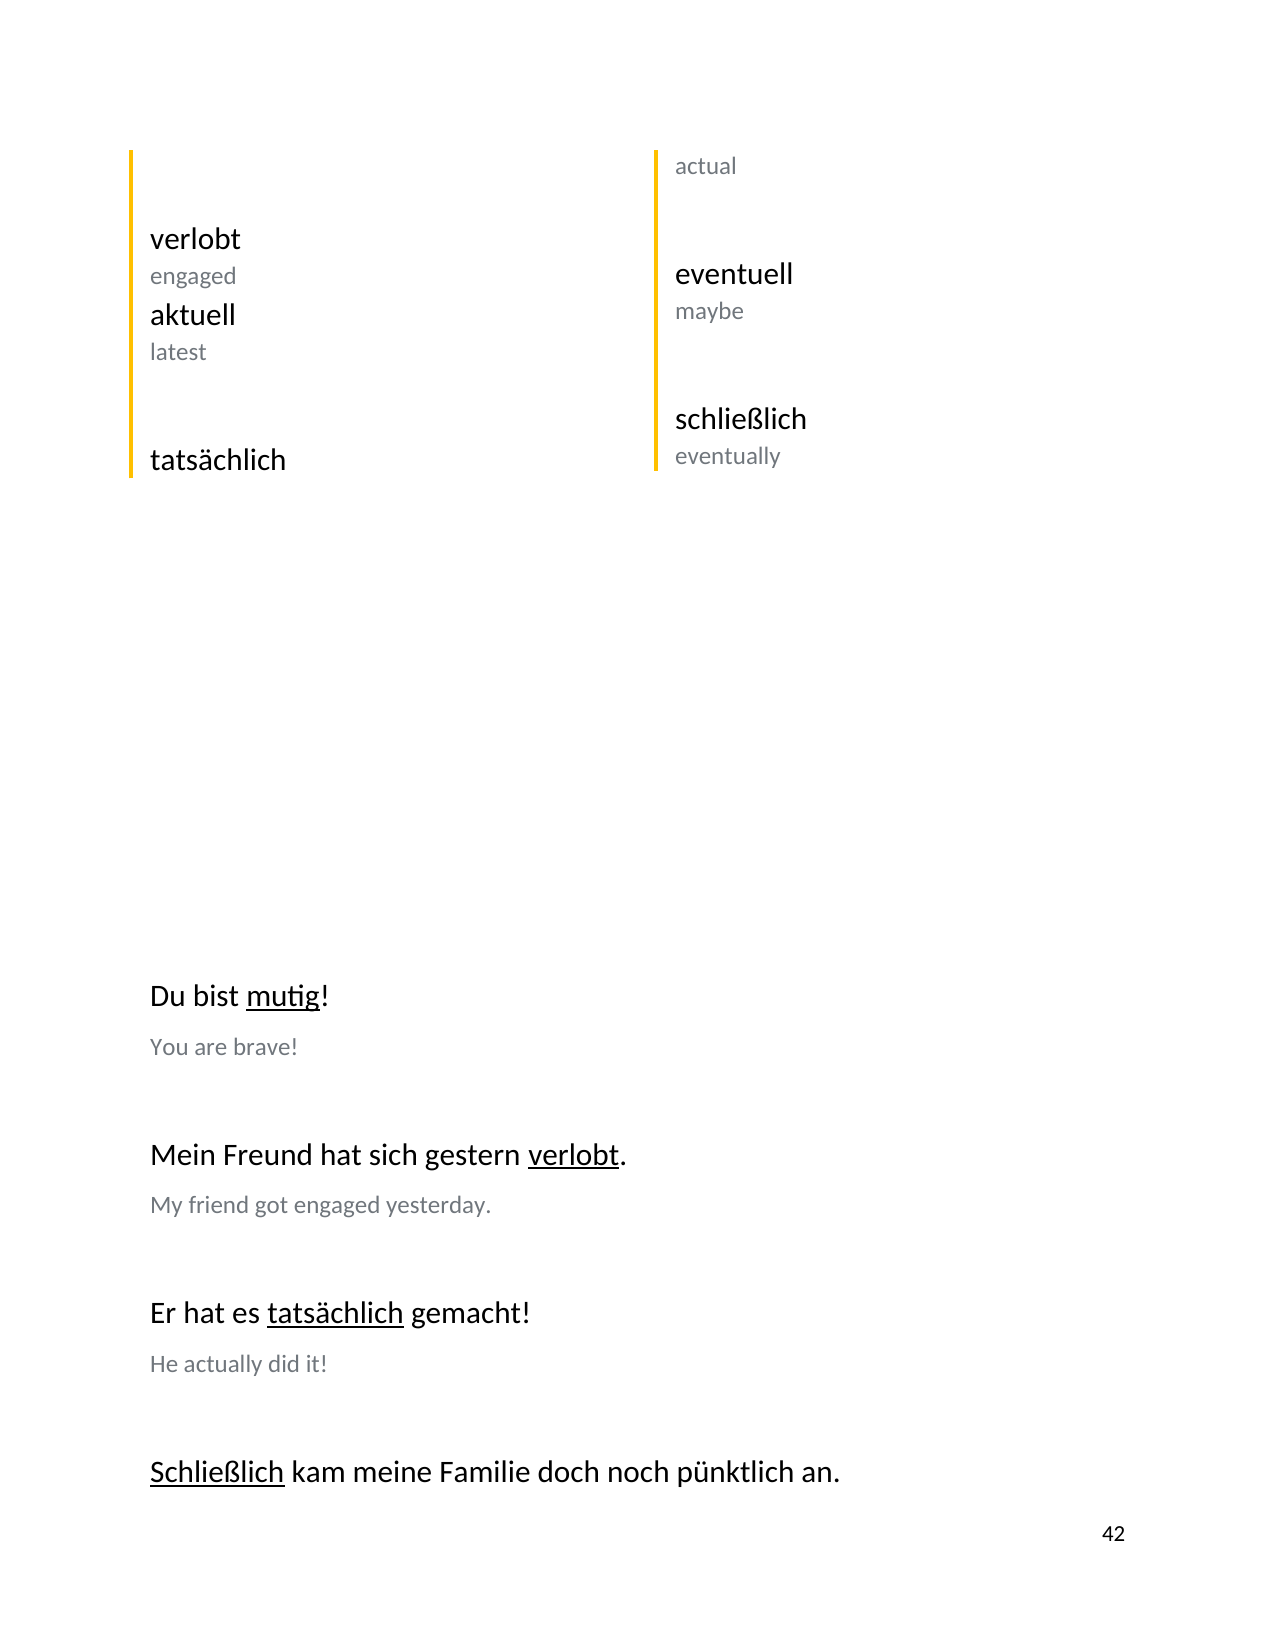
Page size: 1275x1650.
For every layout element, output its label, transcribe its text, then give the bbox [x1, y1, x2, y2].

text aktuell [133, 295, 600, 333]
text maybe [658, 295, 1125, 326]
text Schließlich kam meine Familie doch noch pünktlich an. [150, 1452, 1125, 1491]
text My friend got engaged yesterday. [150, 1189, 1125, 1220]
text Mein Freund hat sich gestern verlobt. [150, 1135, 1125, 1173]
text tatsächlich [133, 440, 600, 478]
text eventuell [658, 254, 1125, 292]
text latest [133, 336, 600, 367]
text schließlich [658, 399, 1125, 437]
text engaged [133, 261, 600, 291]
text He actually did it! [150, 1348, 1125, 1379]
text Er hat es tatsächlich gemacht! [150, 1293, 1125, 1332]
text actual [675, 150, 1125, 181]
text eventually [658, 440, 1125, 471]
text You are brave! [150, 1031, 1125, 1061]
text verlobt [133, 219, 600, 257]
text Du bist mutig! [150, 976, 1125, 1014]
